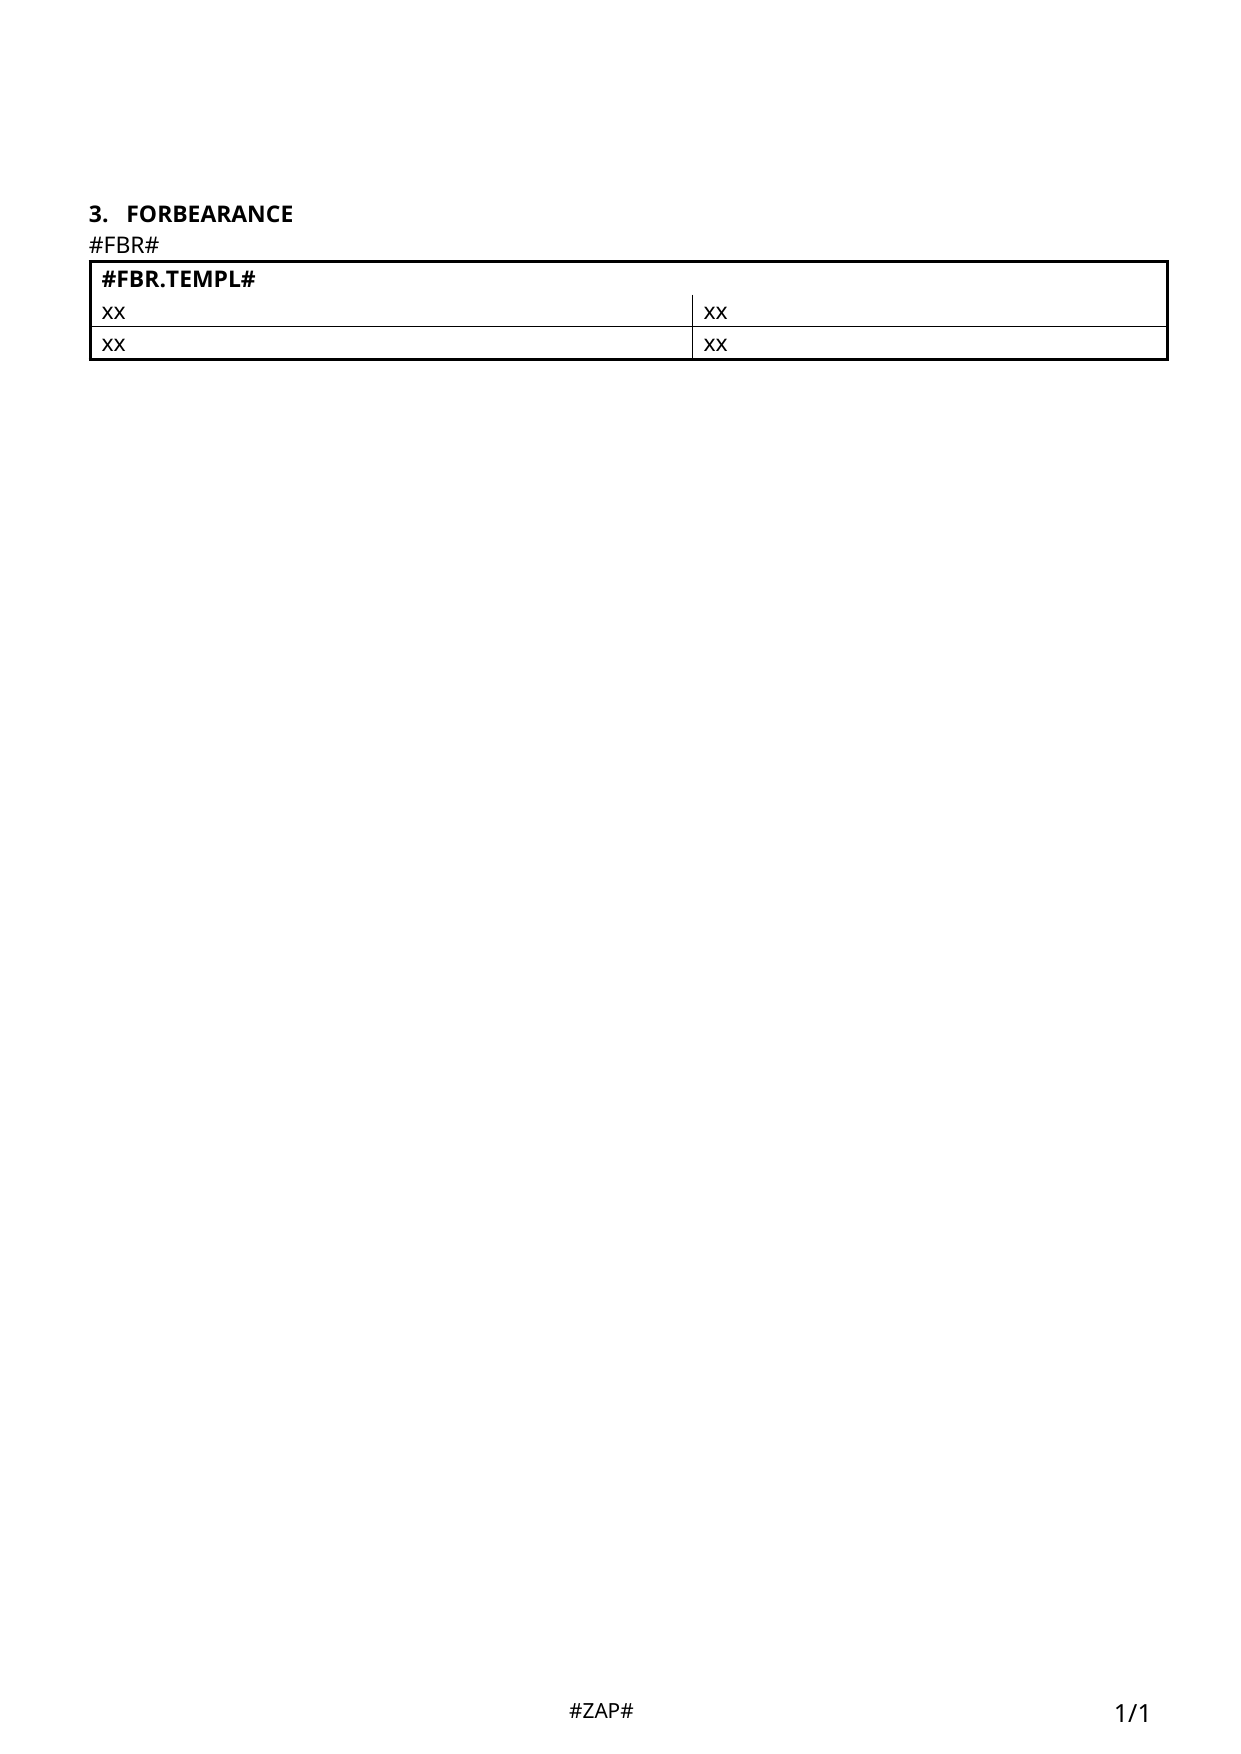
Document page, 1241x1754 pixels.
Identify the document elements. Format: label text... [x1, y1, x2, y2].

text #FBR# [89, 229, 1152, 260]
table_header #FBR.TEMPL# [92, 263, 1166, 294]
table_cell xx [693, 295, 1166, 326]
text FORBEARANCE [89, 198, 1152, 229]
table_cell xx [693, 327, 1166, 358]
table_cell xx [92, 295, 692, 326]
table_cell xx [92, 327, 692, 358]
